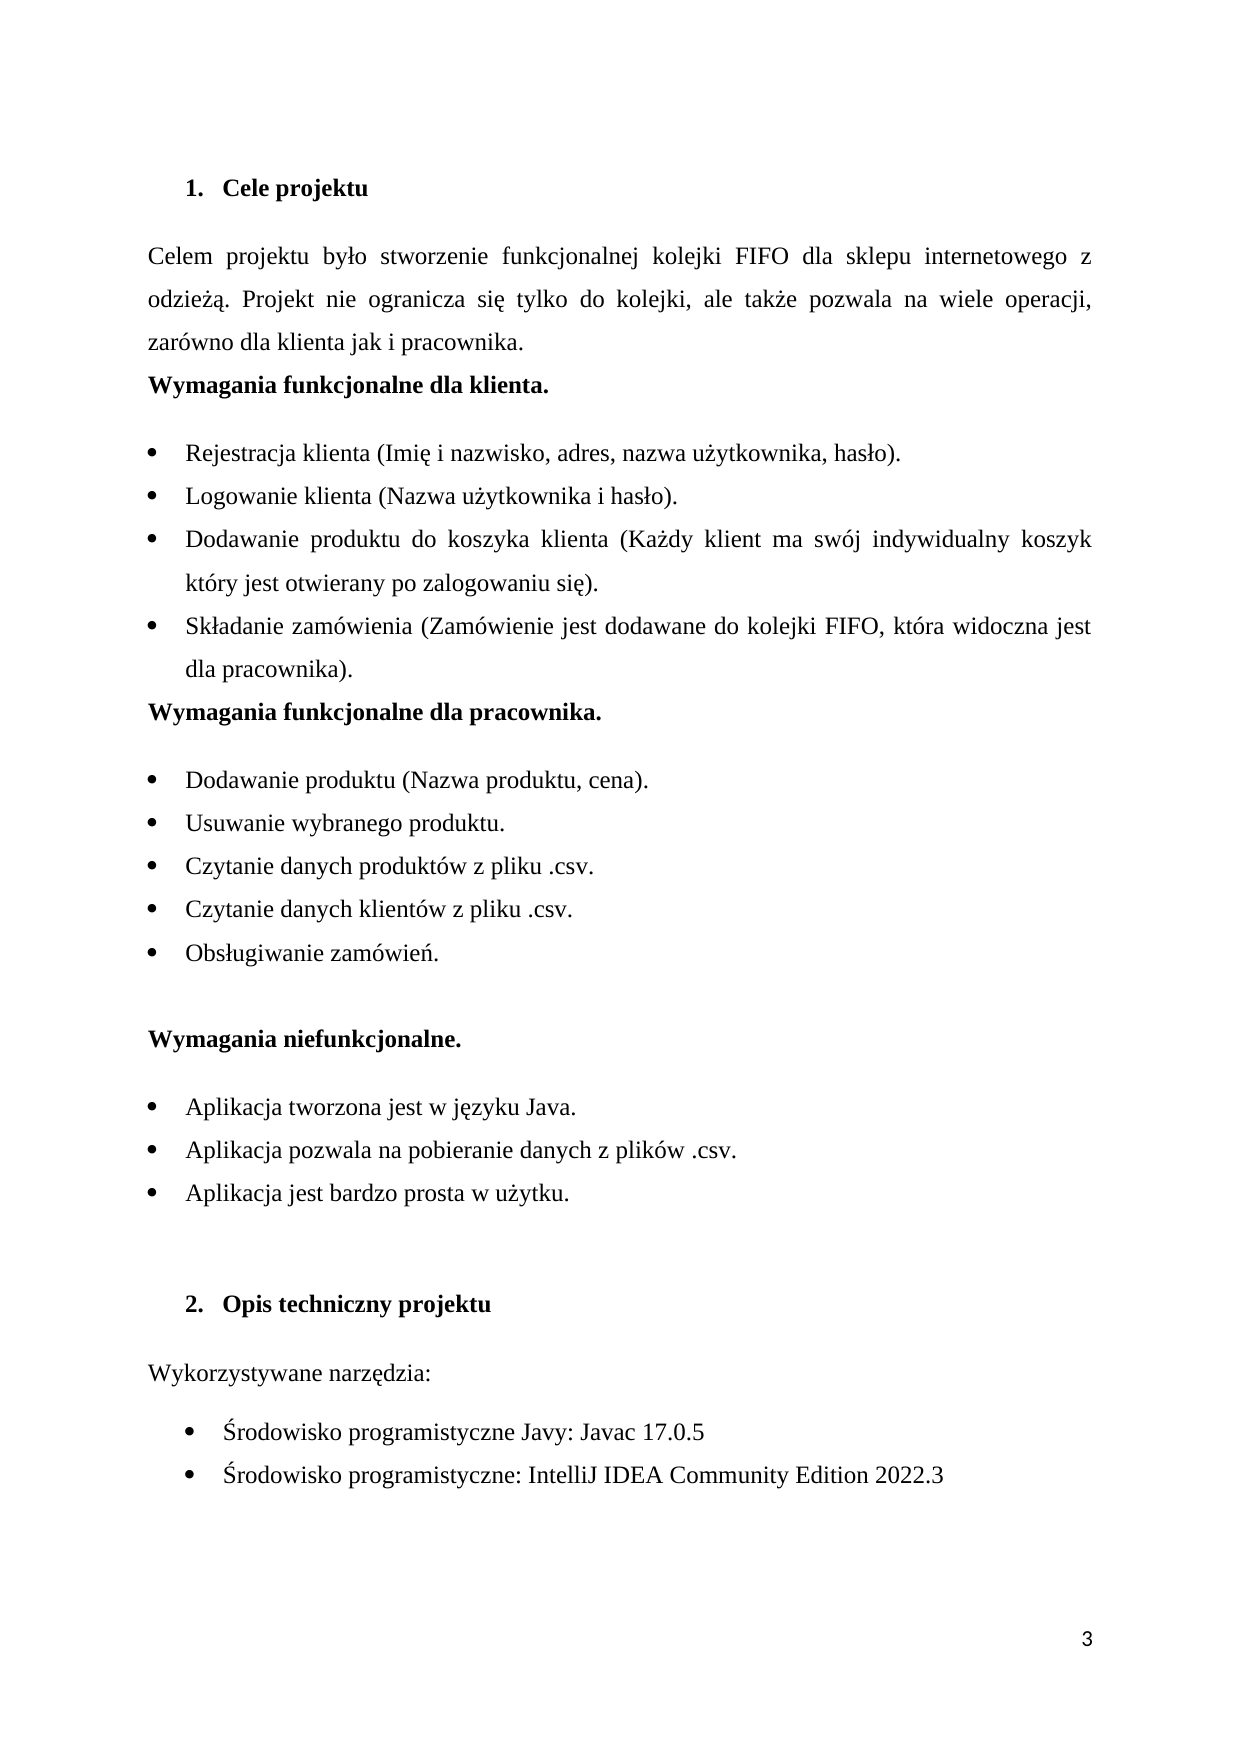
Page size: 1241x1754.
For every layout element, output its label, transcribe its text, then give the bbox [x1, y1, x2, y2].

list Środowisko programistyczne Javy: Javac 17.0.5 [185, 1417, 1093, 1446]
list Opis techniczny projektu [185, 1289, 1093, 1318]
list Czytanie danych klientów z pliku .csv. [148, 894, 1093, 923]
list Czytanie danych produktów z pliku .csv. [148, 851, 1093, 880]
list Aplikacja pozwala na pobieranie danych z plików .csv. [148, 1135, 1093, 1164]
text Wymagania funkcjonalne dla klienta. [148, 370, 1093, 399]
list Cele projektu [185, 173, 1093, 201]
list Środowisko programistyczne: IntelliJ IDEA Community Edition 2022.3 [185, 1461, 1093, 1489]
list Usuwanie wybranego produktu. [148, 808, 1093, 837]
list Dodawanie produktu do koszyka klienta (Każdy klient ma swój indywidualny koszyk który jest otwierany po zalogowaniu się). [148, 524, 1093, 596]
list Aplikacja jest bardzo prosta w użytku. [148, 1178, 1093, 1207]
text Celem projektu było stworzenie funkcjonalnej kolejki FIFO dla sklepu internetowego z odzieżą. Projekt nie ogranicza się tylko do kolejki, ale także pozwala na wiele operacji, zarówno dla klienta jak i pracownika. [148, 241, 1093, 356]
text Wymagania funkcjonalne dla pracownika. [148, 697, 1093, 726]
text Wymagania niefunkcjonalne. [148, 1024, 1093, 1053]
list Dodawanie produktu (Nazwa produktu, cena). [148, 765, 1093, 794]
list Obsługiwanie zamówień. [148, 938, 1093, 966]
list Składanie zamówienia (Zamówienie jest dodawane do kolejki FIFO, która widoczna jest dla pracownika). [148, 611, 1093, 683]
list Aplikacja tworzona jest w języku Java. [148, 1092, 1093, 1121]
list Rejestracja klienta (Imię i nazwisko, adres, nazwa użytkownika, hasło). [148, 438, 1093, 467]
text Wykorzystywane narzędzia: [148, 1358, 1093, 1386]
list Logowanie klienta (Nazwa użytkownika i hasło). [148, 481, 1093, 510]
